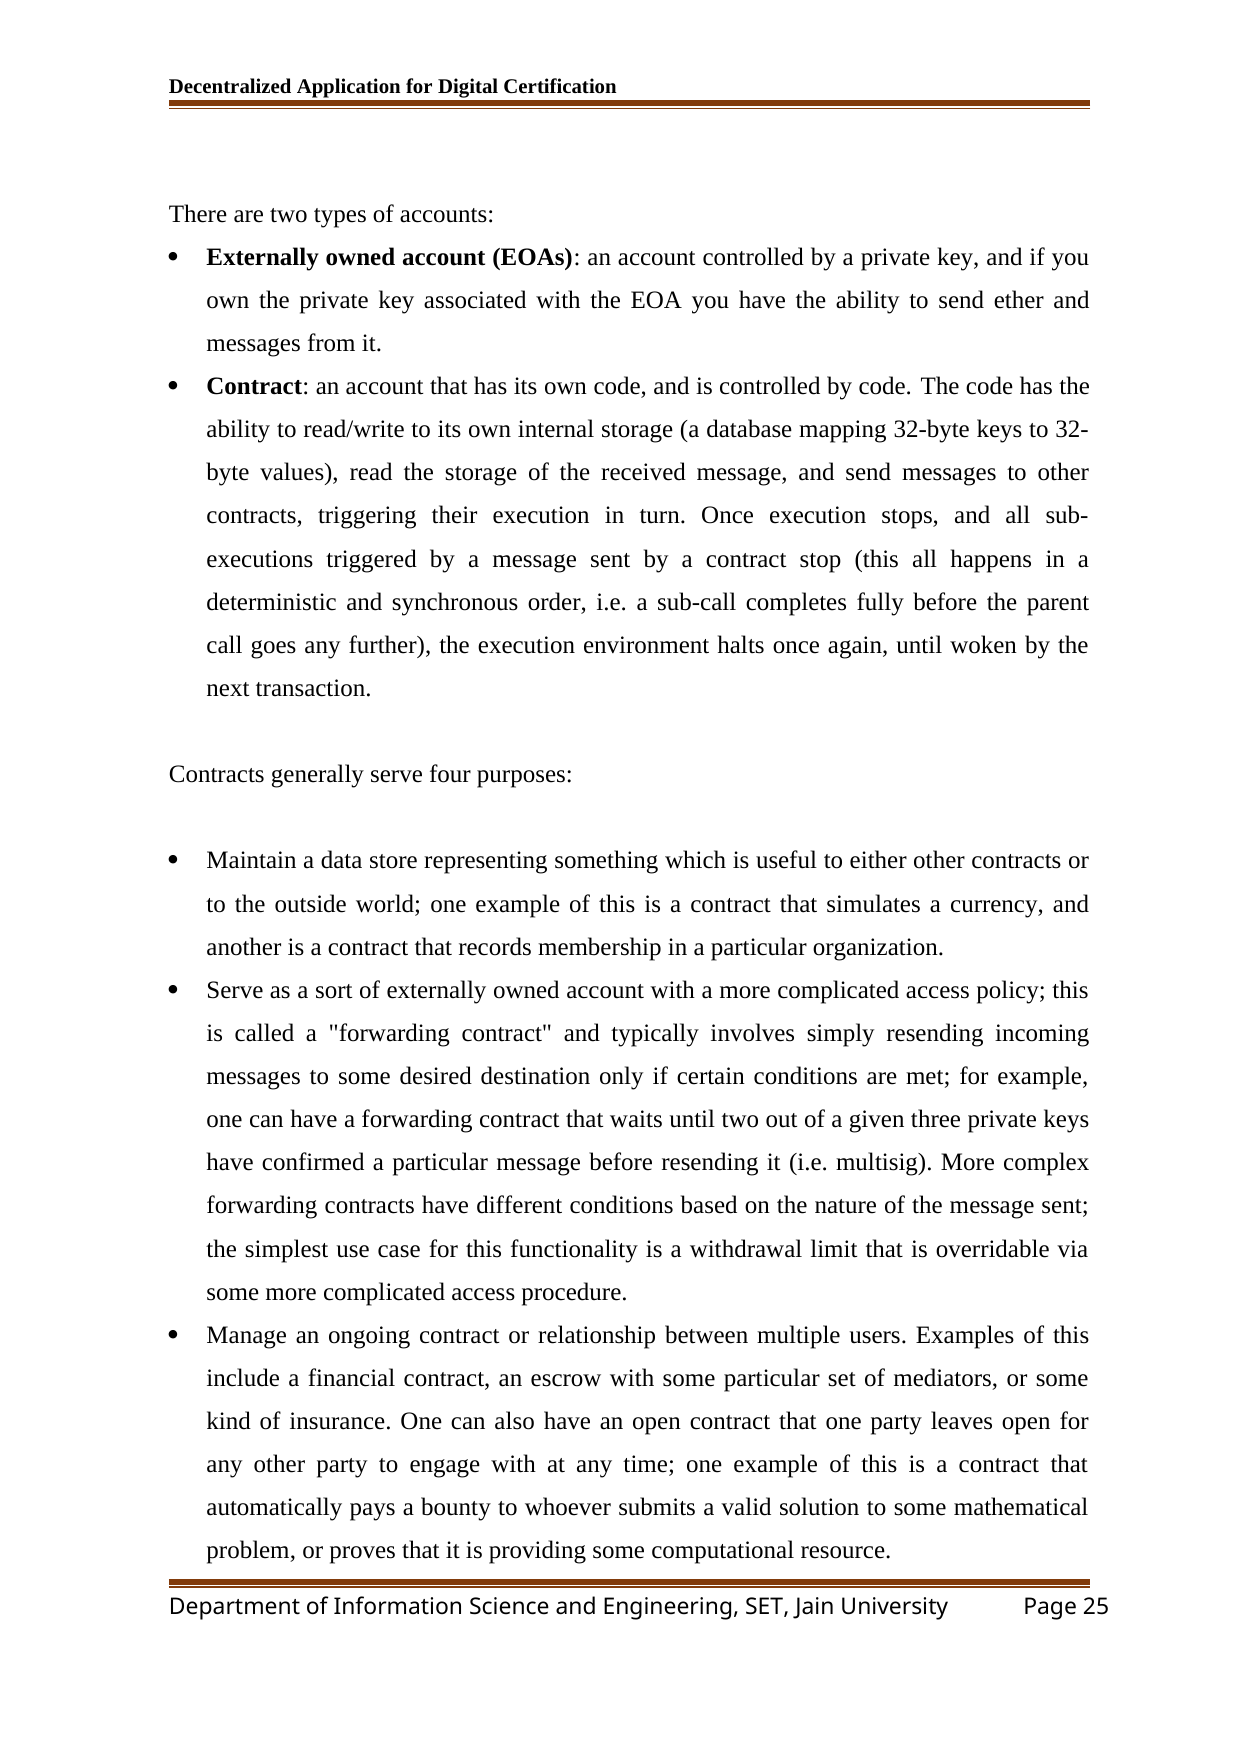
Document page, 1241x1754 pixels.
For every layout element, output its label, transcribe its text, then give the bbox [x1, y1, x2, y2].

list Serve as a sort of externally owned account with a more complicated access policy; this is called a "forwarding contract" and typically involves simply resending incoming messages to some desired destination only if certain conditions are met; for example, one can have a forwarding contract that waits until two out of a given three private keys have confirmed a particular message before resending it (i.e. multisig). More complex forwarding contracts have different conditions based on the nature of the message sent; the simplest use case for this functionality is a withdrawal limit that is overridable via some more complicated access procedure. [169, 975, 1090, 1306]
text There are two types of accounts: [169, 199, 1090, 227]
list Manage an ongoing contract or relationship between multiple users. Examples of this include a financial contract, an escrow with some particular set of mediators, or some kind of insurance. One can also have an open contract that one party leaves open for any other party to engage with at any time; one example of this is a contract that automatically pays a bounty to whoever submits a valid solution to some mathematical problem, or proves that it is providing some computational resource. [169, 1320, 1090, 1564]
list Externally owned account (EOAs): an account controlled by a private key, and if you own the private key associated with the EOA you have the ability to send ether and messages from it. [169, 242, 1090, 357]
text Contracts generally serve four purposes: [169, 759, 1090, 788]
list Maintain a data store representing something which is useful to either other contracts or to the outside world; one example of this is a contract that simulates a currency, and another is a contract that records membership in a particular organization. [169, 846, 1090, 961]
list Contract: an account that has its own code, and is controlled by code. The code has the ability to read/write to its own internal storage (a database mapping 32-byte keys to 32-byte values), read the storage of the received message, and send messages to other contracts, triggering their execution in turn. Once execution stops, and all sub-executions triggered by a message sent by a contract stop (this all happens in a deterministic and synchronous order, i.e. a sub-call completes fully before the parent call goes any further), the execution environment halts once again, until woken by the next transaction. [169, 371, 1090, 702]
